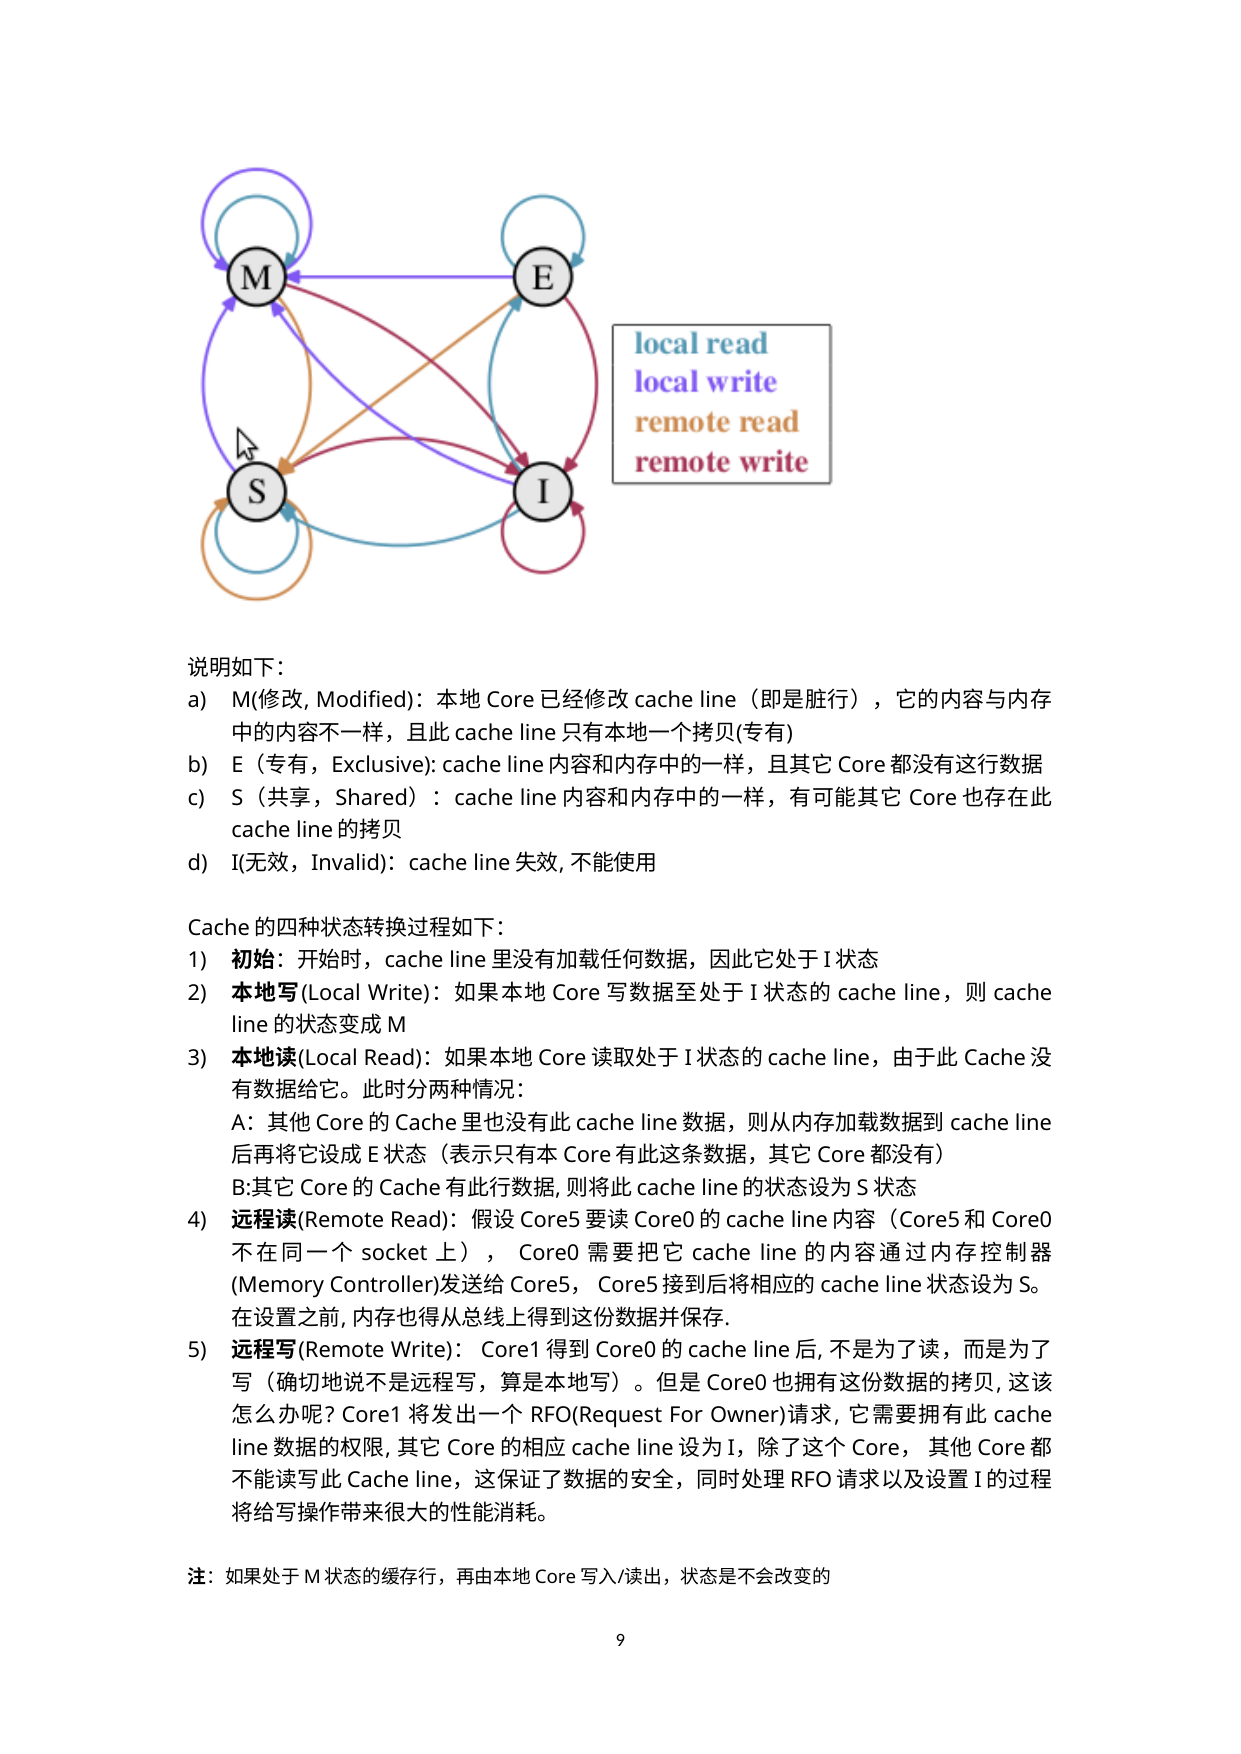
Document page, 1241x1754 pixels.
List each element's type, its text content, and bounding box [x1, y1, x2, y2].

list I(无效，Invalid)：cache line失效, 不能使用 [187, 844, 1053, 877]
list 本地写(Local Write)：如果本地Core写数据至处于I状态的cache line，则cache line的状态变成M [187, 974, 1053, 1039]
list A：其他Core的Cache里也没有此cache line数据，则从内存加载数据到cache line后再将它设成E状态（表示只有本Core有此这条数据，其它Core都没有） [231, 1104, 1053, 1169]
list 远程写(Remote Write)： Core1得到Core0的cache line后, 不是为了读，而是为了写（确切地说不是远程写，算是本地写）。但是Core0也拥有这份数据的拷贝, 这该怎么办呢? Core1将发出一个RFO(Request For Owner)请求, 它需要拥有此cache line数据的权限, 其它Core的相应cache line设为I，除了这个Core， 其他Core都不能读写此Cache line，这保证了数据的安全，同时处理RFO请求以及设置I的过程将给写操作带来很大的性能消耗。 [187, 1332, 1053, 1527]
list 远程读(Remote Read)：假设Core5要读Core0的cache line内容（Core5和Core0不在同一个socket上）， Core0需要把它cache line的内容通过内存控制器(Memory Controller)发送给Core5， Core5接到后将相应的cache line状态设为S。在设置之前, 内存也得从总线上得到这份数据并保存. [187, 1202, 1053, 1332]
list S（共享，Shared）：cache line内容和内存中的一样，有可能其它Core也存在此cache line的拷贝 [187, 779, 1053, 844]
text Cache的四种状态转换过程如下： [187, 909, 1053, 942]
list 本地读(Local Read)：如果本地Core读取处于I状态的cache line，由于此Cache没有数据给它。此时分两种情况： [187, 1039, 1053, 1104]
list M(修改, Modified)：本地Core已经修改cache line（即是脏行），它的内容与内存中的内容不一样，且此cache line只有本地一个拷贝(专有) [187, 682, 1053, 747]
list 初始：开始时，cache line里没有加载任何数据，因此它处于I状态 [187, 942, 1053, 974]
list E（专有，Exclusive): cache line内容和内存中的一样，且其它Core都没有这行数据 [187, 747, 1053, 779]
list B:其它Core的Cache有此行数据, 则将此cache line的状态设为S状态 [231, 1169, 1053, 1202]
text 说明如下： [187, 649, 1053, 682]
text 注：如果处于M状态的缓存行，再由本地Core写入/读出，状态是不会改变的 [187, 1559, 1053, 1592]
picture [187, 162, 838, 606]
